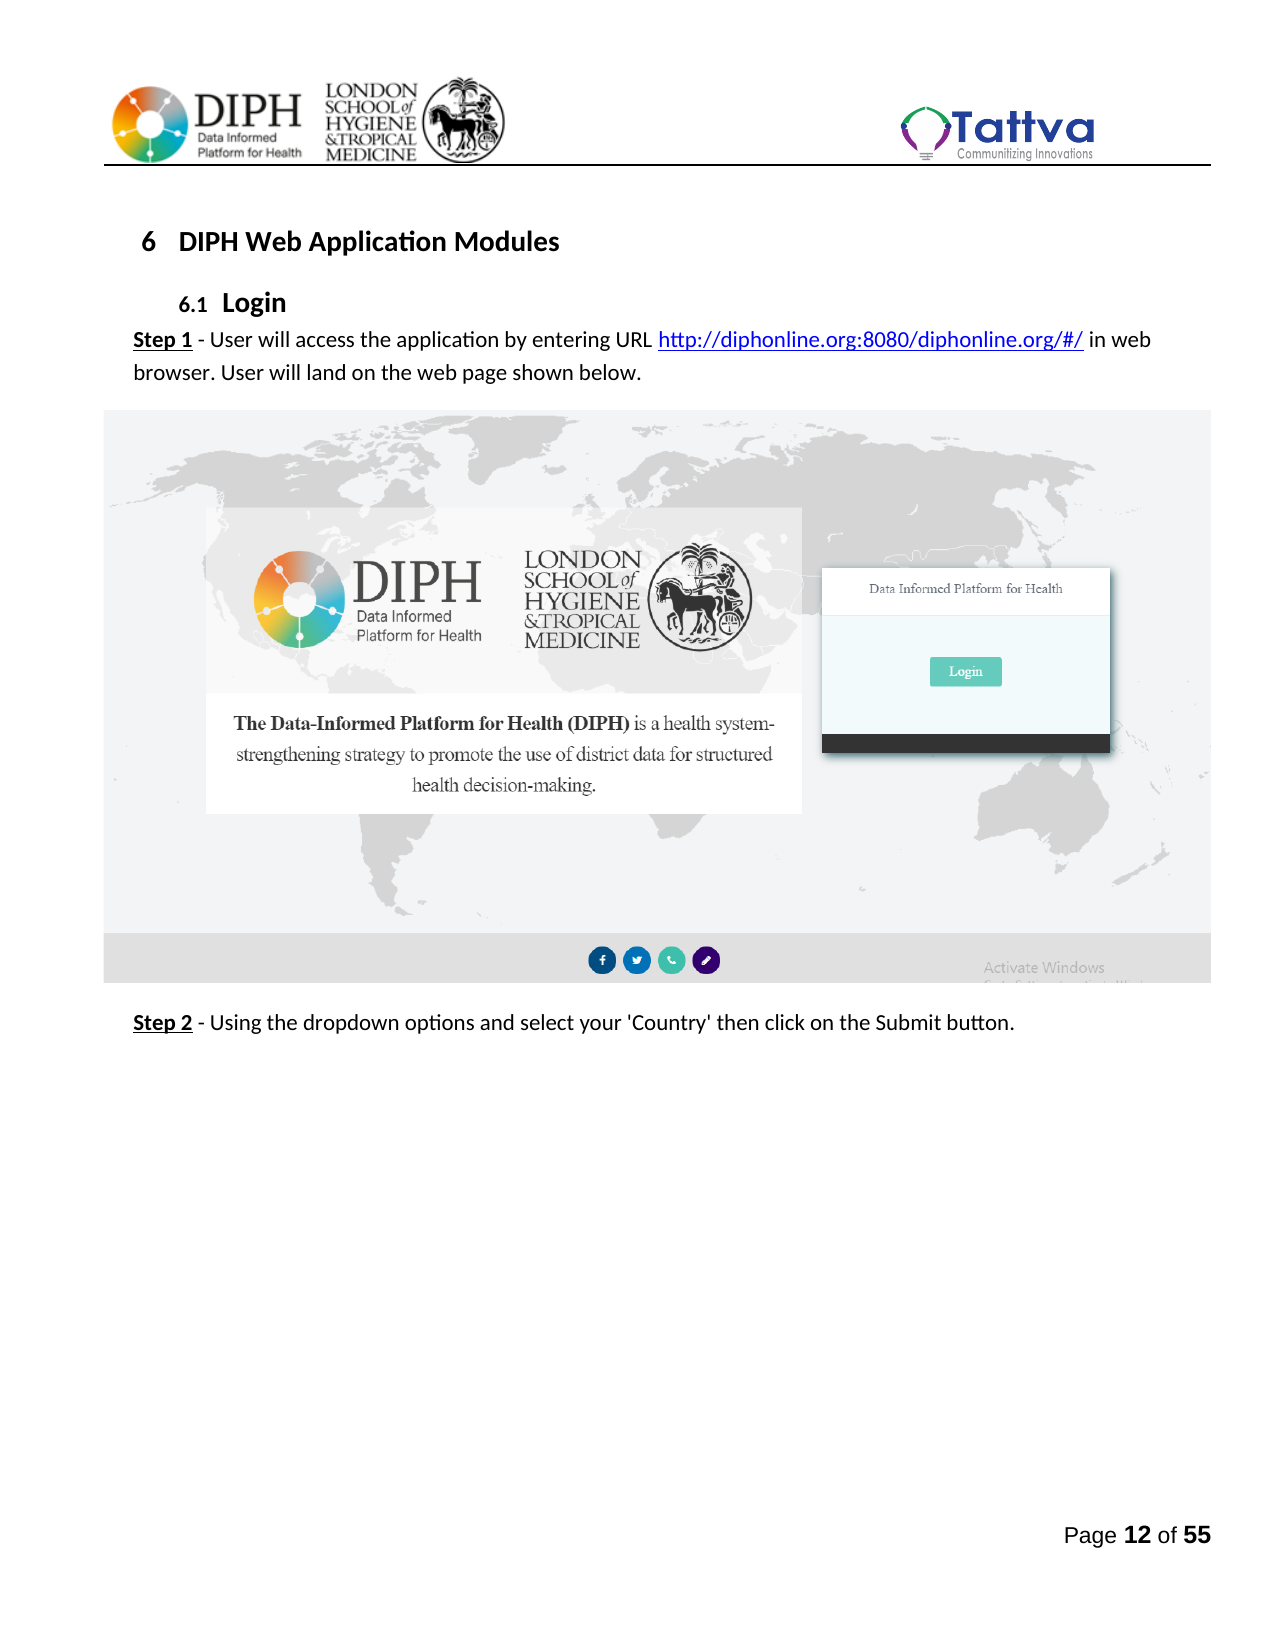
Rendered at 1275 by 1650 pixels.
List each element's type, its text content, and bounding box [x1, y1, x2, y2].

subtitle Login [178, 284, 1211, 319]
picture [900, 106, 1097, 163]
picture [103, 86, 310, 163]
picture [317, 75, 512, 163]
text Step 2 - Using the dropdown options and select your 'Country' then click on the Submit button. [133, 1008, 1211, 1036]
text Step 1 - User will access the application by entering URL http://diphonline.org:8080/diphonline.org/#/ in web browser. User will land on the web page shown below. [133, 326, 1211, 386]
subtitle DIPH Web Application Modules [141, 223, 1211, 259]
